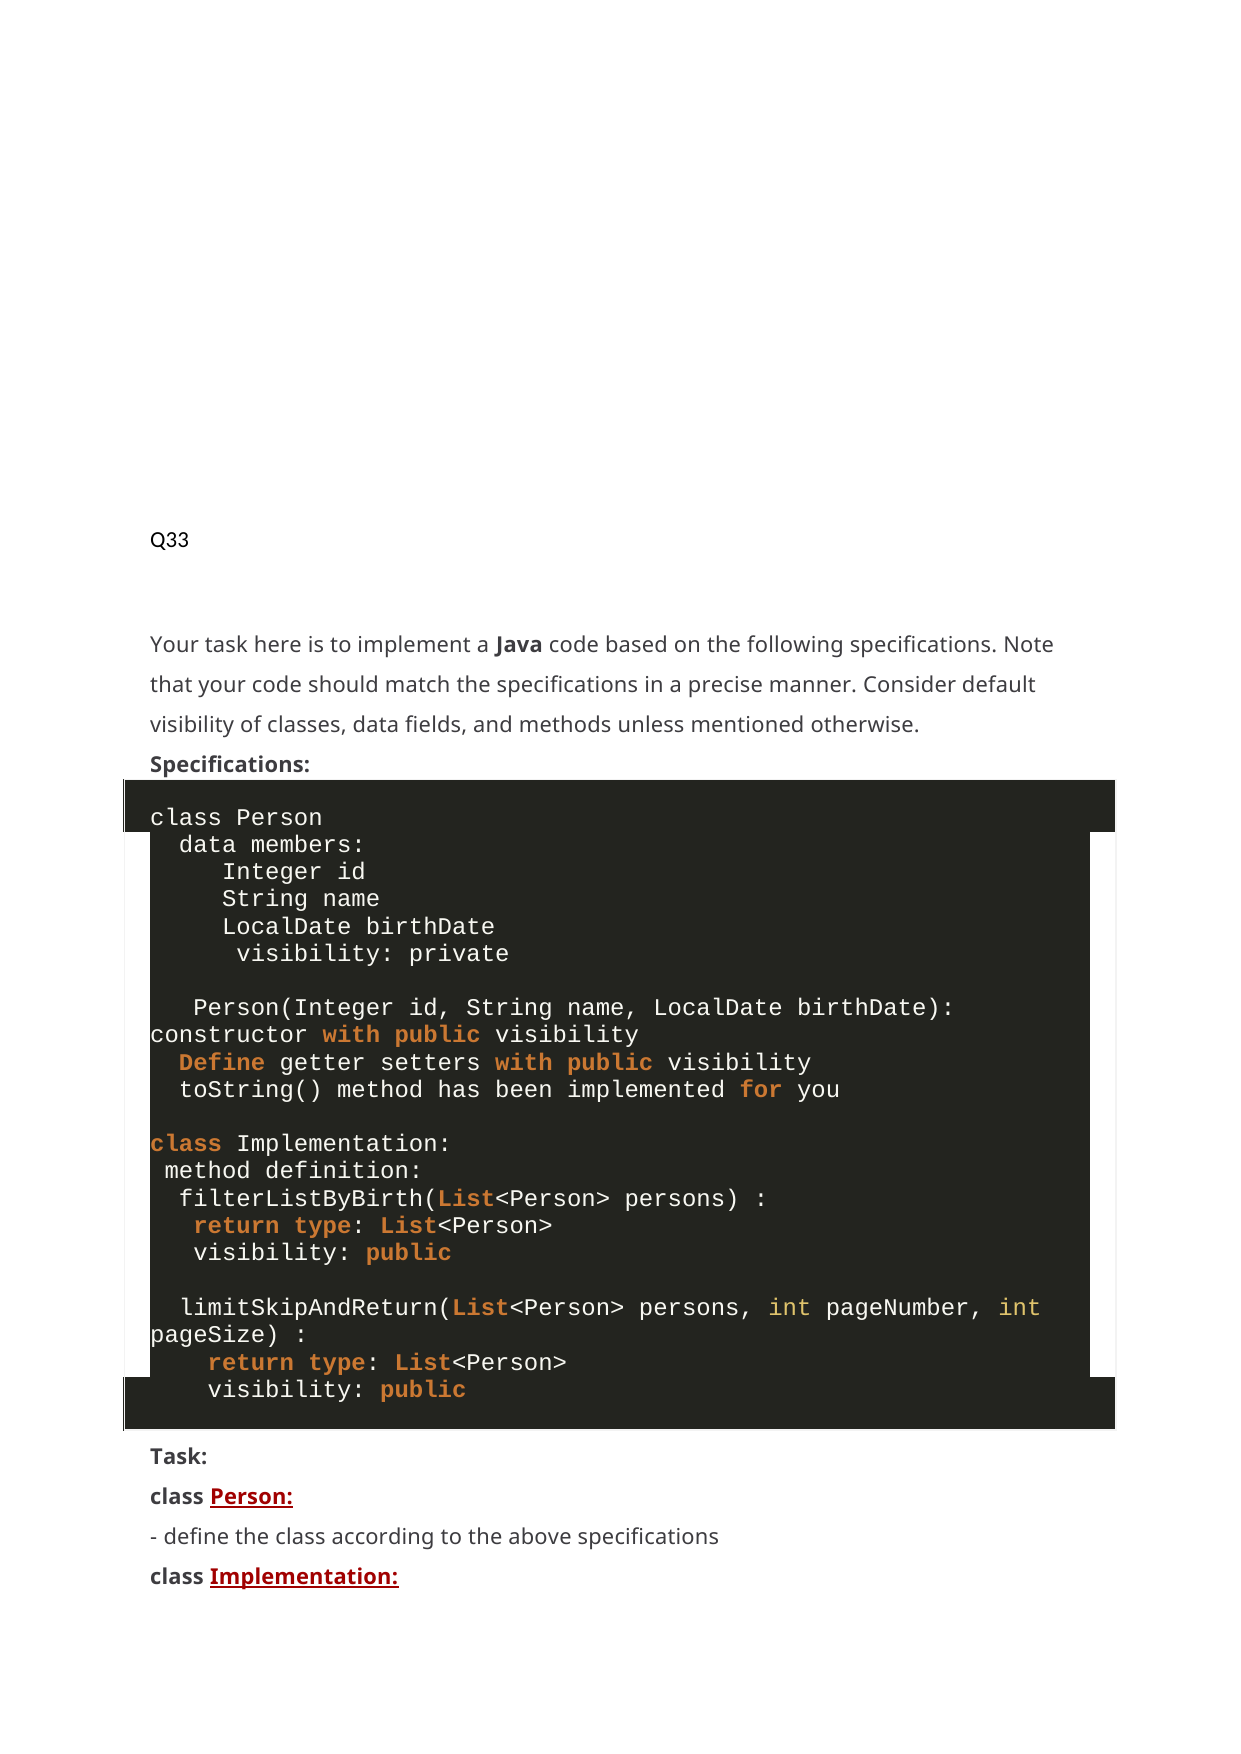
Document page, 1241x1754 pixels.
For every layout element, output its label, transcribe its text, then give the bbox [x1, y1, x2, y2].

text toString() method has been implemented for you [150, 1077, 1090, 1104]
text Integer id [150, 860, 1090, 887]
text visibility: private [150, 941, 1090, 968]
text filterListByBirth(List<Person> persons) : [150, 1186, 1090, 1213]
text Your task here is to implement a Java code based on the following specifications. Note that your code should match the specifications in a precise manner. Consider default visibility of classes, data fields, and methods unless mentioned otherwise. [150, 619, 1090, 739]
text Specifications: [150, 739, 1090, 779]
text class Implementation: [150, 1132, 1090, 1159]
text Define getter setters with public visibility [150, 1050, 1090, 1077]
text LocalDate birthDate [150, 914, 1090, 941]
text Task: [150, 1431, 1090, 1471]
text limitSkipAndReturn(List<Person> persons, int pageNumber, int pageSize) : [150, 1296, 1090, 1350]
text class Person [125, 780, 1115, 832]
text class Person: [150, 1471, 1090, 1511]
text String name [150, 887, 1090, 914]
text data members: [150, 832, 1090, 860]
text - define the class according to the above specifications [150, 1511, 1090, 1551]
text return type: List<Person> [150, 1213, 1090, 1240]
text class Implementation: [150, 1551, 1090, 1591]
text method definition: [150, 1159, 1090, 1186]
text Q33 [150, 525, 1090, 553]
text visibility: public [125, 1351, 1115, 1429]
text Person(Integer id, String name, LocalDate birthDate): constructor with public visibility [150, 996, 1090, 1050]
text visibility: public [150, 1240, 1090, 1267]
